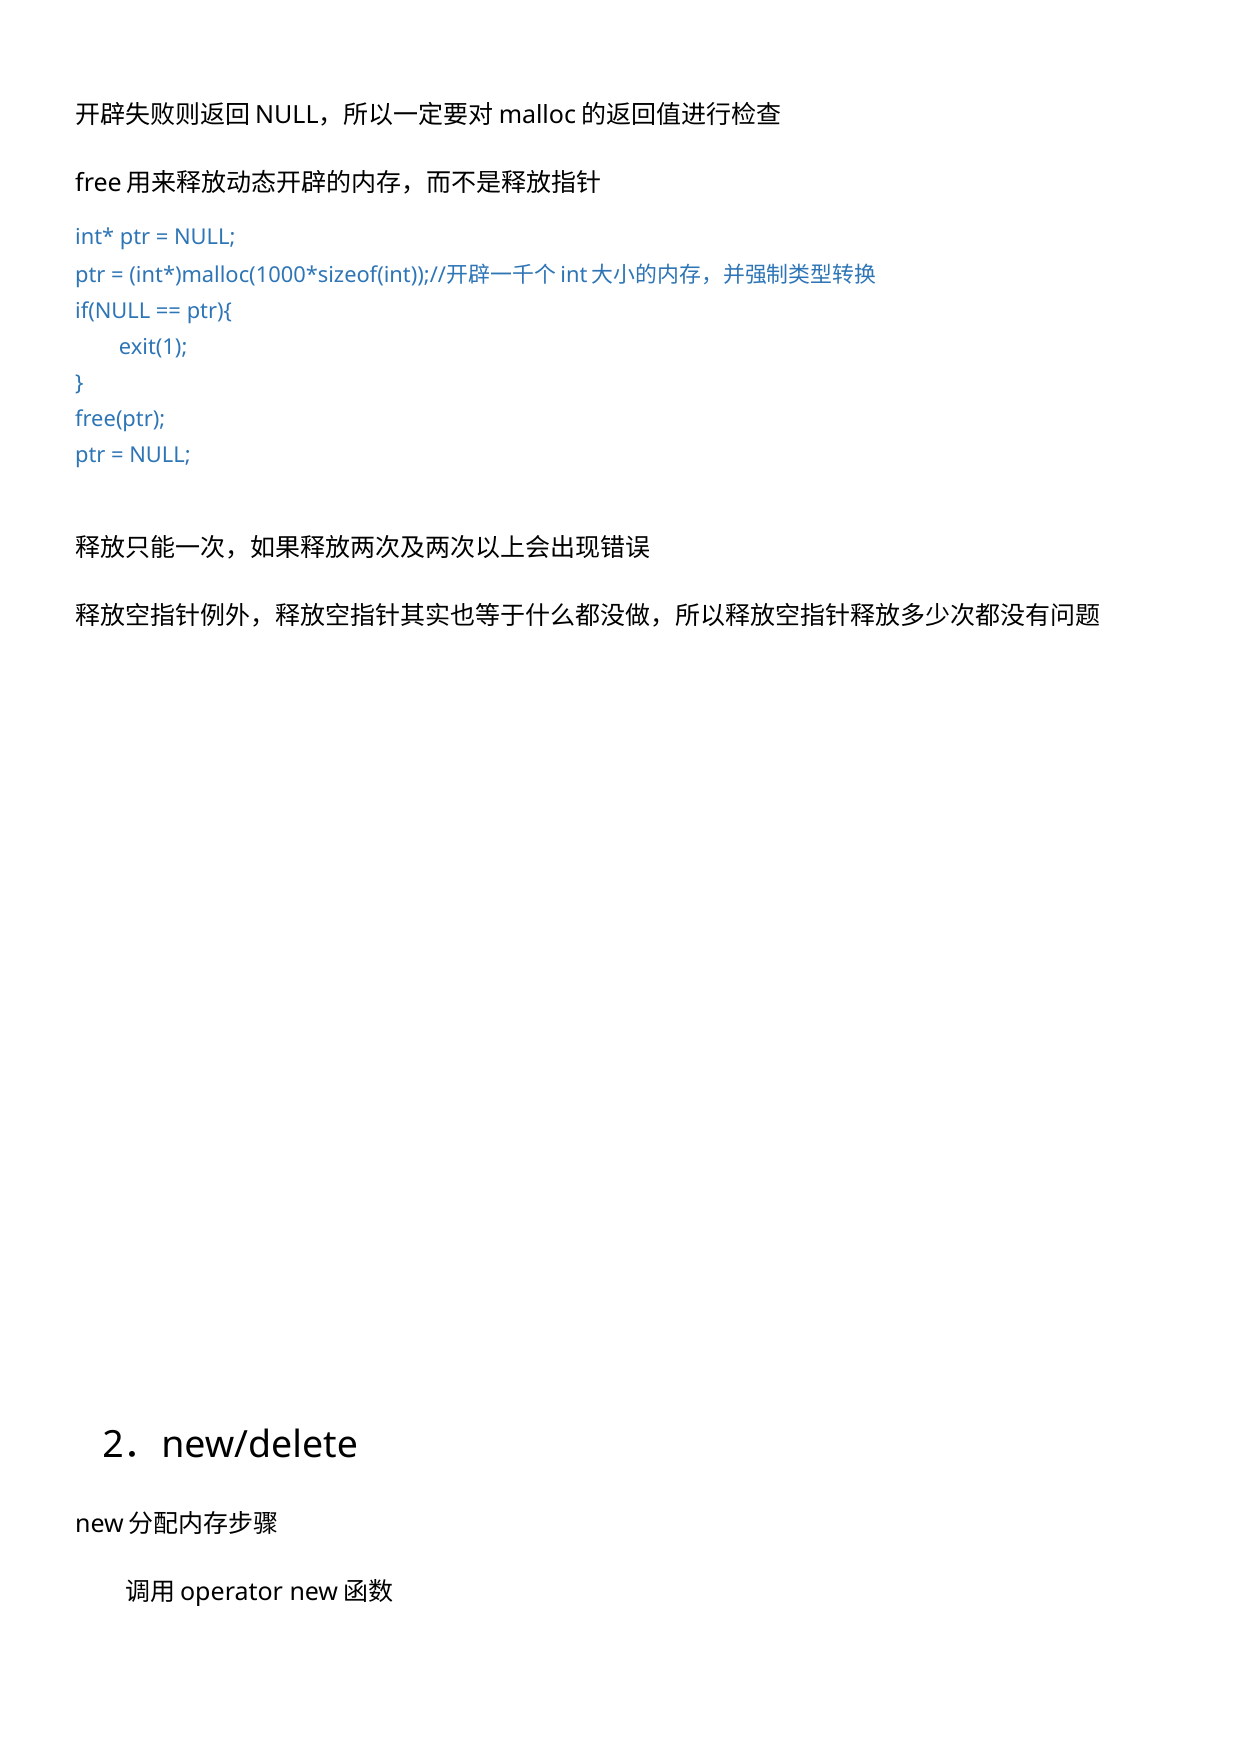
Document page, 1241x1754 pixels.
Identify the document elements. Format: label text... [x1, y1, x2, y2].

text ptr = (int*)malloc(1000*sizeof(int));//开辟一千个int大小的内存，并强制类型转换 [75, 257, 1165, 289]
text 开辟失败则返回NULL，所以一定要对malloc的返回值进行检查 [75, 79, 1165, 147]
text 释放空指针例外，释放空指针其实也等于什么都没做，所以释放空指针释放多少次都没有问题 [75, 579, 1165, 647]
text free(ptr); [75, 403, 1165, 433]
text int* ptr = NULL; [75, 221, 1165, 251]
text 调用operator new函数 [125, 1555, 1165, 1623]
subtitle new/delete [75, 1407, 1165, 1475]
text new分配内存步骤 [75, 1487, 1165, 1555]
text free用来释放动态开辟的内存，而不是释放指针 [75, 147, 1165, 215]
text if(NULL == ptr){ [75, 295, 1165, 325]
text 释放只能一次，如果释放两次及两次以上会出现错误 [75, 511, 1165, 579]
text ptr = NULL; [75, 439, 1165, 469]
text exit(1); [75, 331, 1165, 361]
text } [75, 367, 1165, 397]
